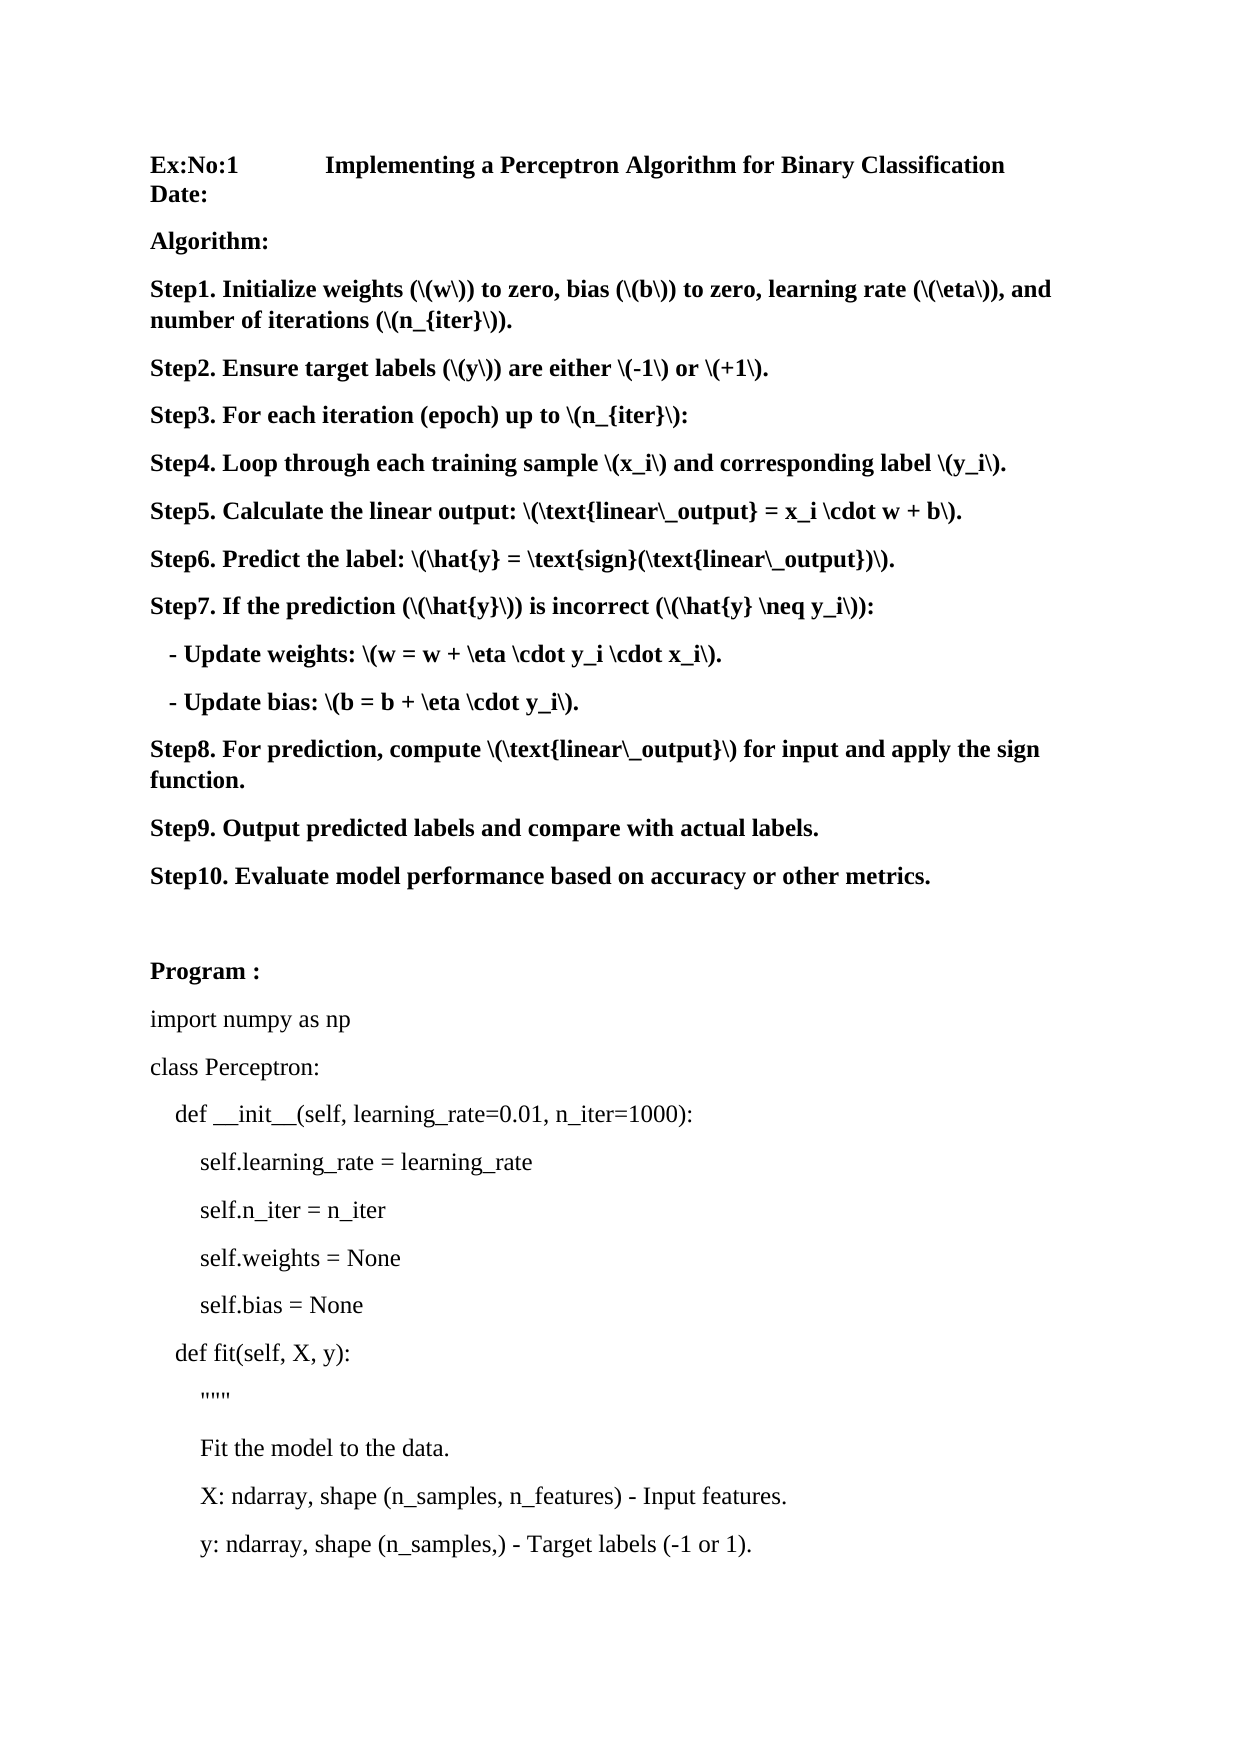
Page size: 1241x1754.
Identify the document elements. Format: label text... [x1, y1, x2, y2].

text Fit the model to the data. [150, 1433, 1090, 1462]
text """ [150, 1386, 1090, 1414]
text Step3. For each iteration (epoch) up to \(n_{iter}\): [150, 401, 1090, 429]
text Step6. Predict the label: \(\hat{y} = \text{sign}(\text{linear\_output})\). [150, 544, 1090, 572]
text Program : [150, 956, 1090, 985]
text Step10. Evaluate model performance based on accuracy or other metrics. [150, 861, 1090, 890]
text Step4. Loop through each training sample \(x_i\) and corresponding label \(y_i\). [150, 448, 1090, 477]
text Step9. Output predicted labels and compare with actual labels. [150, 813, 1090, 842]
text self.learning_rate = learning_rate [150, 1147, 1090, 1176]
text def __init__(self, learning_rate=0.01, n_iter=1000): [150, 1099, 1090, 1128]
text import numpy as np [150, 1004, 1090, 1033]
text Step1. Initialize weights (\(w\)) to zero, bias (\(b\)) to zero, learning rate (\(\eta\)), and number of iterations (\(n_{iter}\)). [150, 274, 1090, 334]
text Date: [150, 179, 1090, 207]
text self.weights = None [150, 1243, 1090, 1271]
text - Update weights: \(w = w + \eta \cdot y_i \cdot x_i\). [150, 639, 1090, 668]
text X: ndarray, shape (n_samples, n_features) - Input features. [150, 1481, 1090, 1510]
text Algorithm: [150, 226, 1090, 255]
text Step8. For prediction, compute \(\text{linear\_output}\) for input and apply the sign function. [150, 734, 1090, 794]
text class Perceptron: [150, 1052, 1090, 1081]
text Ex:No:1 Implementing a Perceptron Algorithm for Binary Classification [150, 150, 1090, 179]
text Step5. Calculate the linear output: \(\text{linear\_output} = x_i \cdot w + b\). [150, 496, 1090, 525]
text self.n_iter = n_iter [150, 1195, 1090, 1224]
text - Update bias: \(b = b + \eta \cdot y_i\). [150, 687, 1090, 716]
text def fit(self, X, y): [150, 1338, 1090, 1367]
text y: ndarray, shape (n_samples,) - Target labels (-1 or 1). [150, 1529, 1090, 1558]
text Step2. Ensure target labels (\(y\)) are either \(-1\) or \(+1\). [150, 353, 1090, 382]
text Step7. If the prediction (\(\hat{y}\)) is incorrect (\(\hat{y} \neq y_i\)): [150, 591, 1090, 620]
text self.bias = None [150, 1290, 1090, 1319]
